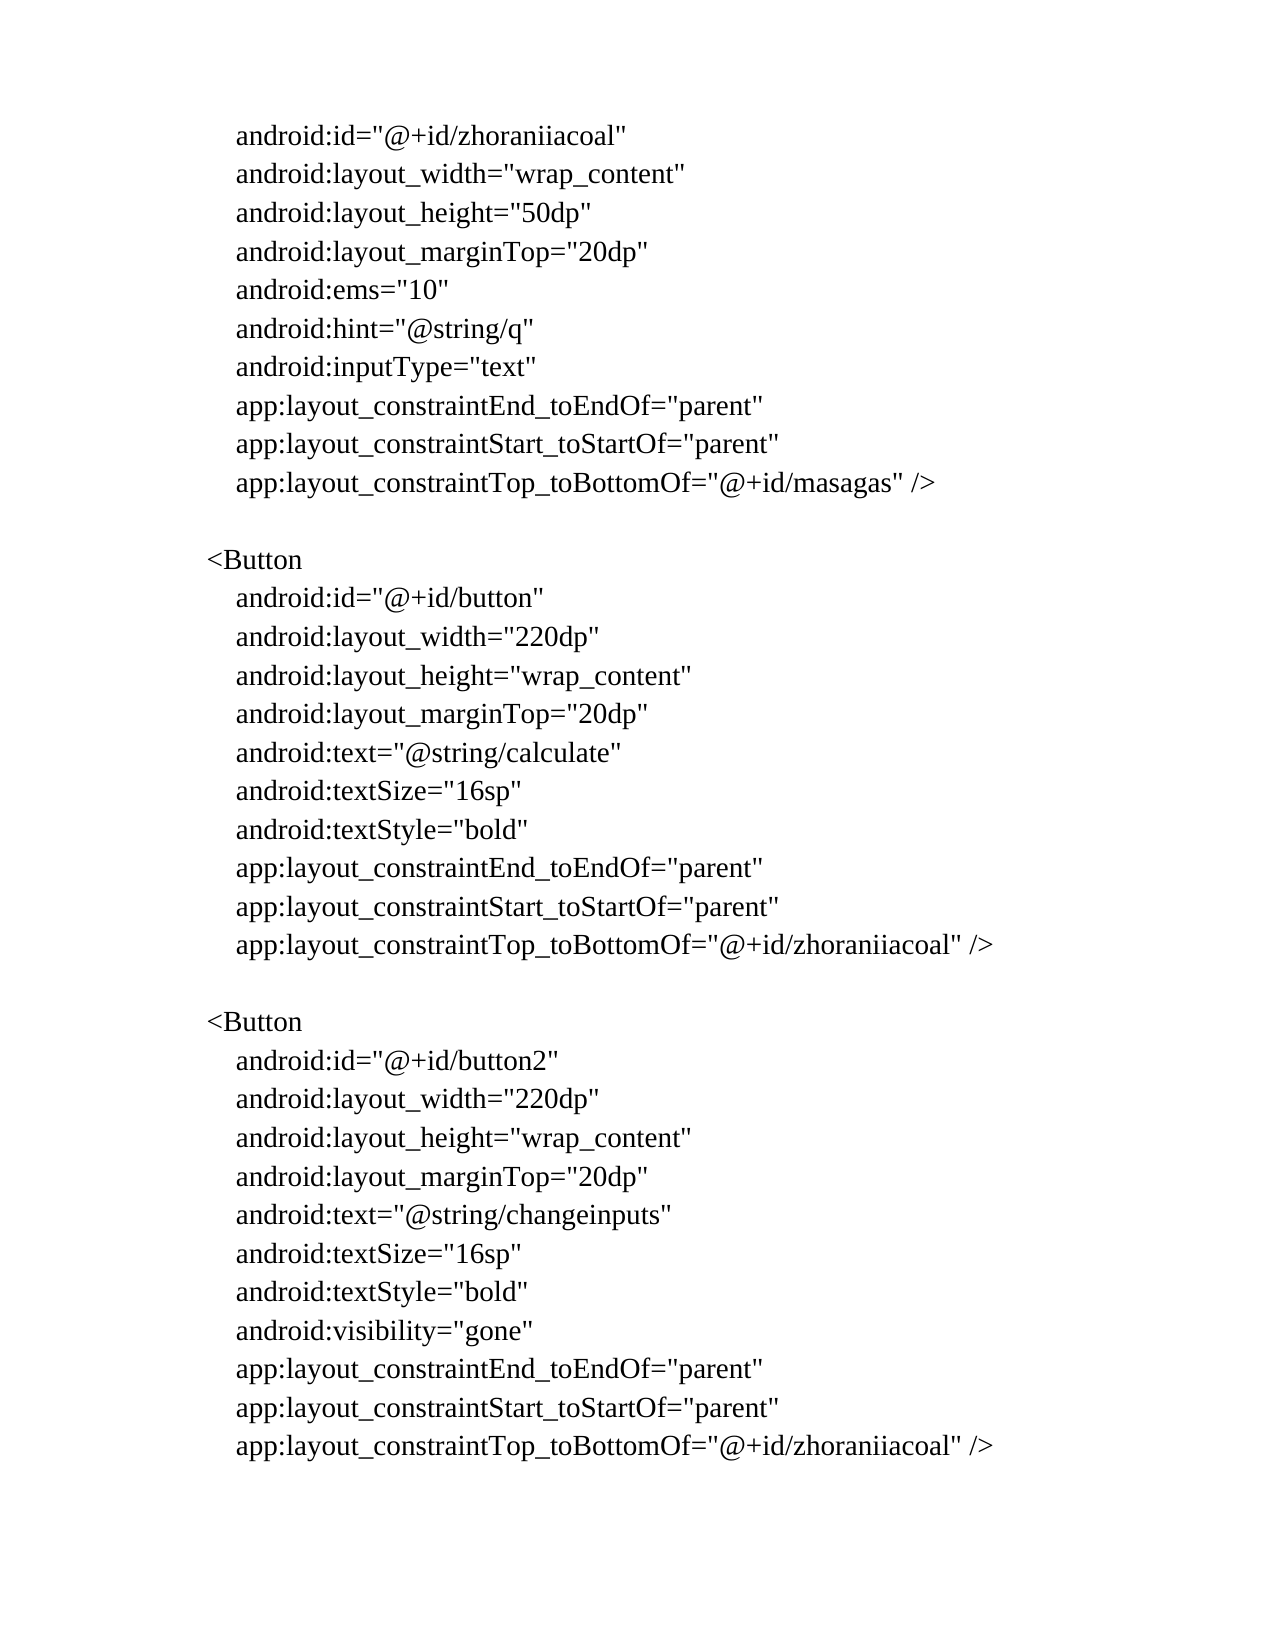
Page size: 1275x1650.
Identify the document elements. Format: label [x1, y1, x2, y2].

text [177, 118, 1186, 1501]
